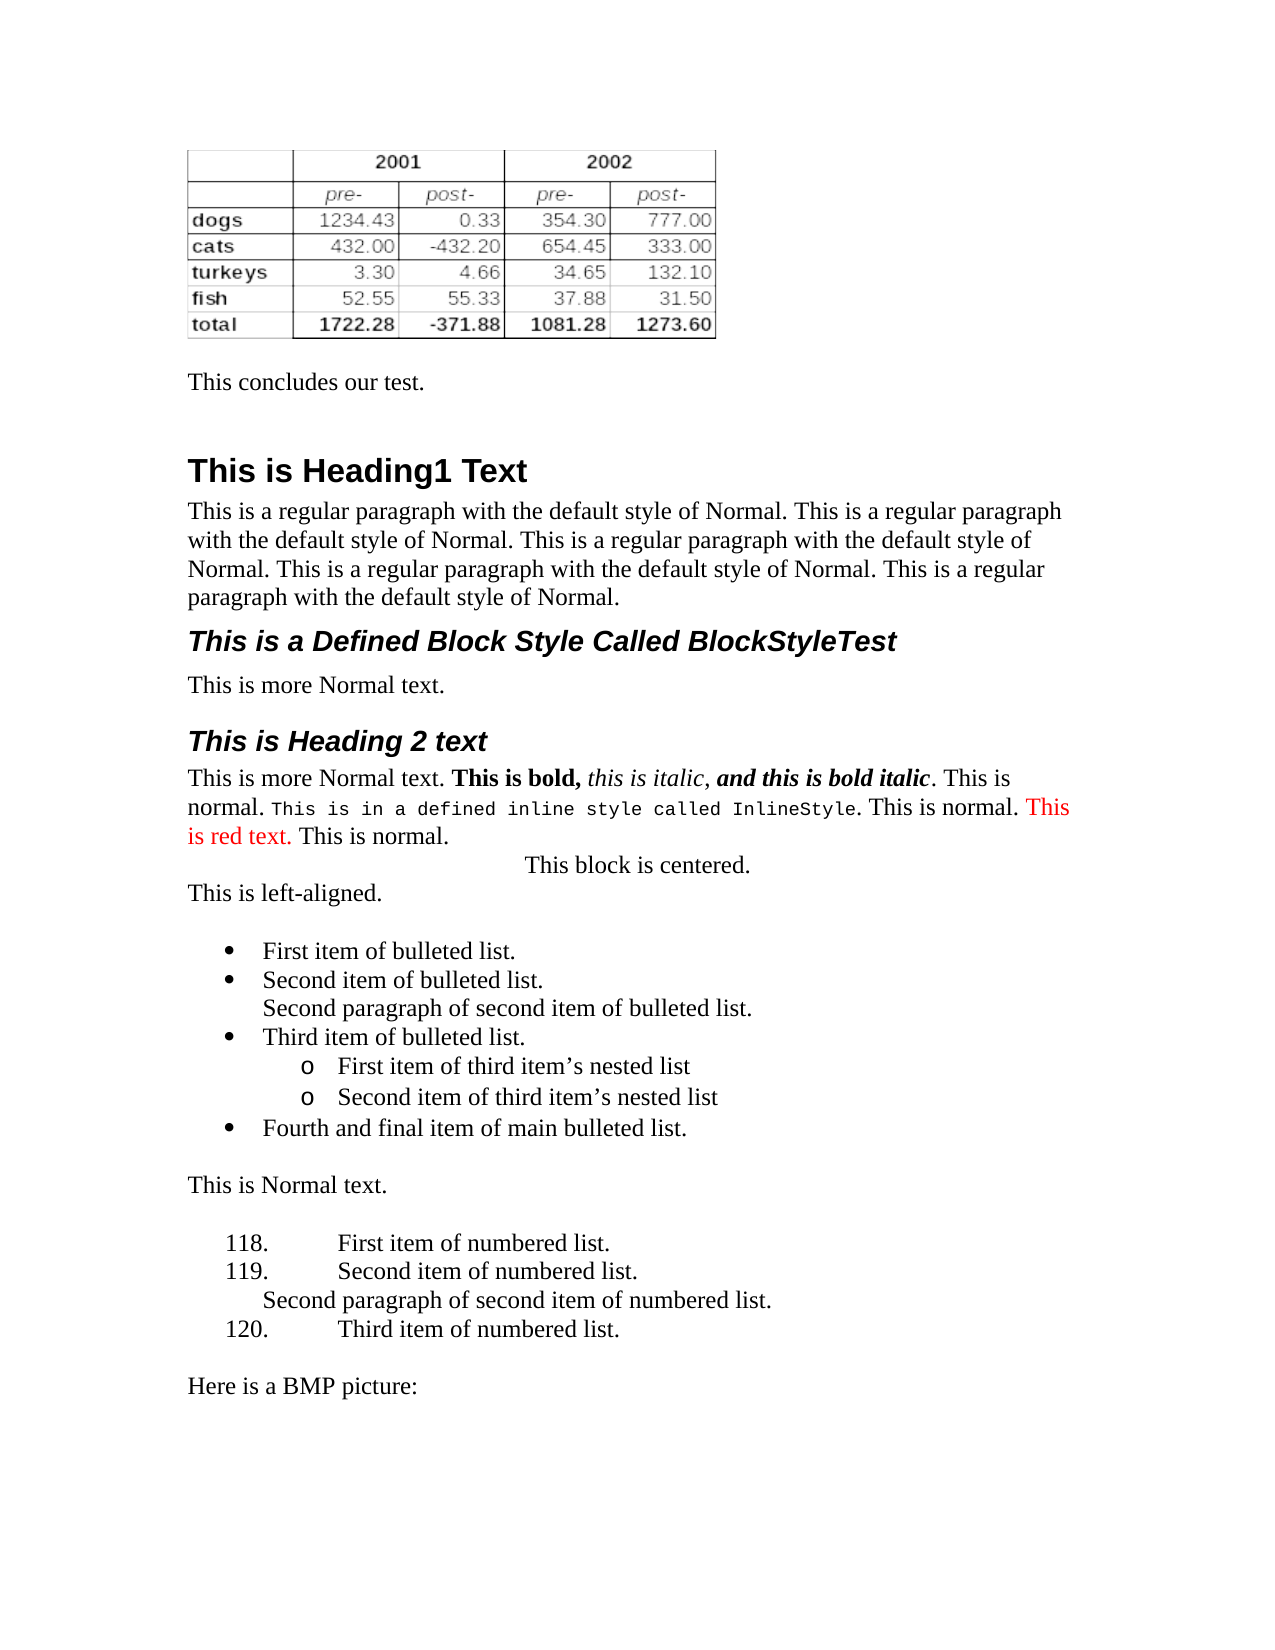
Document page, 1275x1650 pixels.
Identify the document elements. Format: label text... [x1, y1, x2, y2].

text This block is centered. [187, 850, 1087, 878]
text This is more Normal text. [187, 670, 1087, 698]
text Second paragraph of second item of numbered list. [262, 1285, 1087, 1314]
subtitle This is Heading 2 text [187, 723, 1087, 757]
text This is more Normal text. This is bold, this is italic, and this is bold italic. This is normal. This is in a defined inline style called InlineStyle. This is normal. This is red text. This is normal. [187, 763, 1087, 850]
list Third item of bulleted list. [225, 1022, 1087, 1051]
list Third item of numbered list. [225, 1314, 1087, 1343]
text This is a Defined Block Style Called BlockStyleTest [187, 624, 1087, 657]
text This is Normal text. [187, 1170, 1087, 1199]
list Second item of numbered list. [225, 1256, 1087, 1285]
subtitle This is Heading1 Text [187, 452, 1087, 490]
list First item of third item’s nested list [300, 1051, 1087, 1082]
text This is left-aligned. [187, 878, 1087, 907]
text This is a regular paragraph with the default style of Normal. This is a regular paragraph with the default style of Normal. This is a regular paragraph with the default style of Normal. This is a regular paragraph with the default style of Normal. This is a regular paragraph with the default style of Normal. [187, 496, 1087, 611]
list Second item of third item’s nested list [300, 1082, 1087, 1113]
list Fourth and final item of main bulleted list. [225, 1113, 1087, 1141]
list Second item of bulleted list. [225, 965, 1087, 993]
list First item of numbered list. [225, 1228, 1087, 1256]
list First item of bulleted list. [225, 936, 1087, 965]
text Here is a BMP picture: [187, 1371, 1087, 1400]
text This concludes our test. [187, 367, 1087, 396]
text Second paragraph of second item of bulleted list. [262, 993, 1087, 1022]
